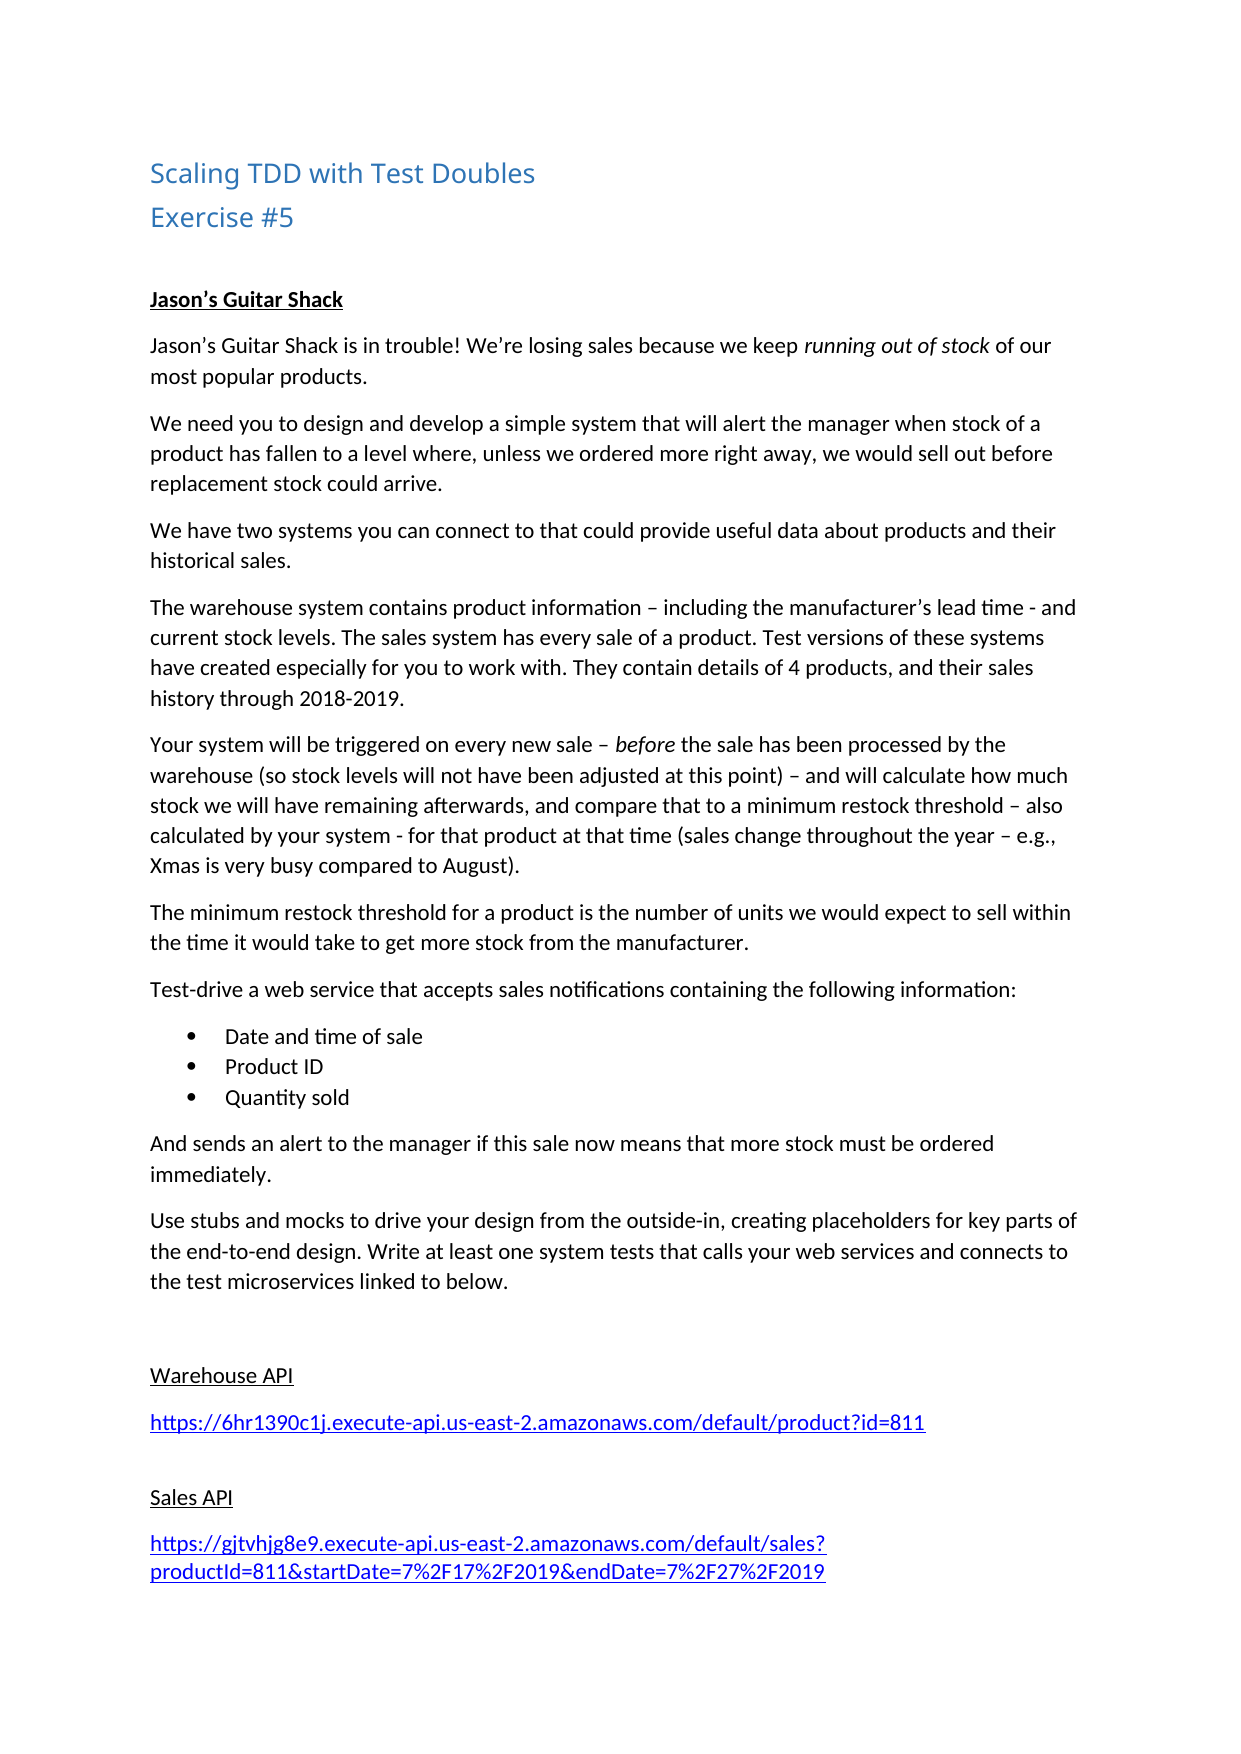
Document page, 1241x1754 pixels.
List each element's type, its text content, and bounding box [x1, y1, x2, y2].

text Test-drive a web service that accepts sales notifications containing the following information: [150, 975, 1090, 1003]
text Warehouse API [150, 1361, 1090, 1389]
text The warehouse system contains product information – including the manufacturer’s lead time - and current stock levels. The sales system has every sale of a product. Test versions of these systems have created especially for you to work with. They contain details of 4 products, and their sales history through 2018-2019. [150, 593, 1090, 712]
text Jason’s Guitar Shack is in trouble! We’re losing sales because we keep running out of stock of our most popular products. [150, 332, 1090, 390]
text Sales API [150, 1483, 1090, 1511]
text Jason’s Guitar Shack [150, 285, 1090, 313]
list Date and time of sale [187, 1022, 1090, 1050]
text And sends an alert to the manager if this sale now means that more stock must be ordered immediately. [150, 1129, 1090, 1188]
subtitle Scaling TDD with Test Doubles [150, 154, 1090, 191]
text https://gjtvhjg8e9.execute-api.us-east-2.amazonaws.com/default/sales?productId=811&startDate=7%2F17%2F2019&endDate=7%2F27%2F2019 [150, 1529, 1090, 1586]
text We need you to design and develop a simple system that will alert the manager when stock of a product has fallen to a level where, unless we ordered more right away, we would sell out before replacement stock could arrive. [150, 409, 1090, 497]
text Use stubs and mocks to drive your design from the outside-in, creating placeholders for key parts of the end-to-end design. Write at least one system tests that calls your web services and connects to the test microservices linked to below. [150, 1207, 1090, 1295]
text We have two systems you can connect to that could provide useful data about products and their historical sales. [150, 516, 1090, 574]
text https://6hr1390c1j.execute-api.us-east-2.amazonaws.com/default/product?id=811 [150, 1408, 1090, 1436]
text The minimum restock threshold for a product is the number of units we would expect to sell within the time it would take to get more stock from the manufacturer. [150, 898, 1090, 957]
list Product ID [187, 1052, 1090, 1081]
text Your system will be triggered on every new sale – before the sale has been processed by the warehouse (so stock levels will not have been adjusted at this point) – and will calculate how much stock we will have remaining afterwards, and compare that to a minimum restock threshold – also calculated by your system - for that product at that time (sales change throughout the year – e.g., Xmas is very busy compared to August). [150, 731, 1090, 879]
list Quantity sold [187, 1083, 1090, 1111]
subtitle Exercise #5 [150, 198, 1090, 235]
